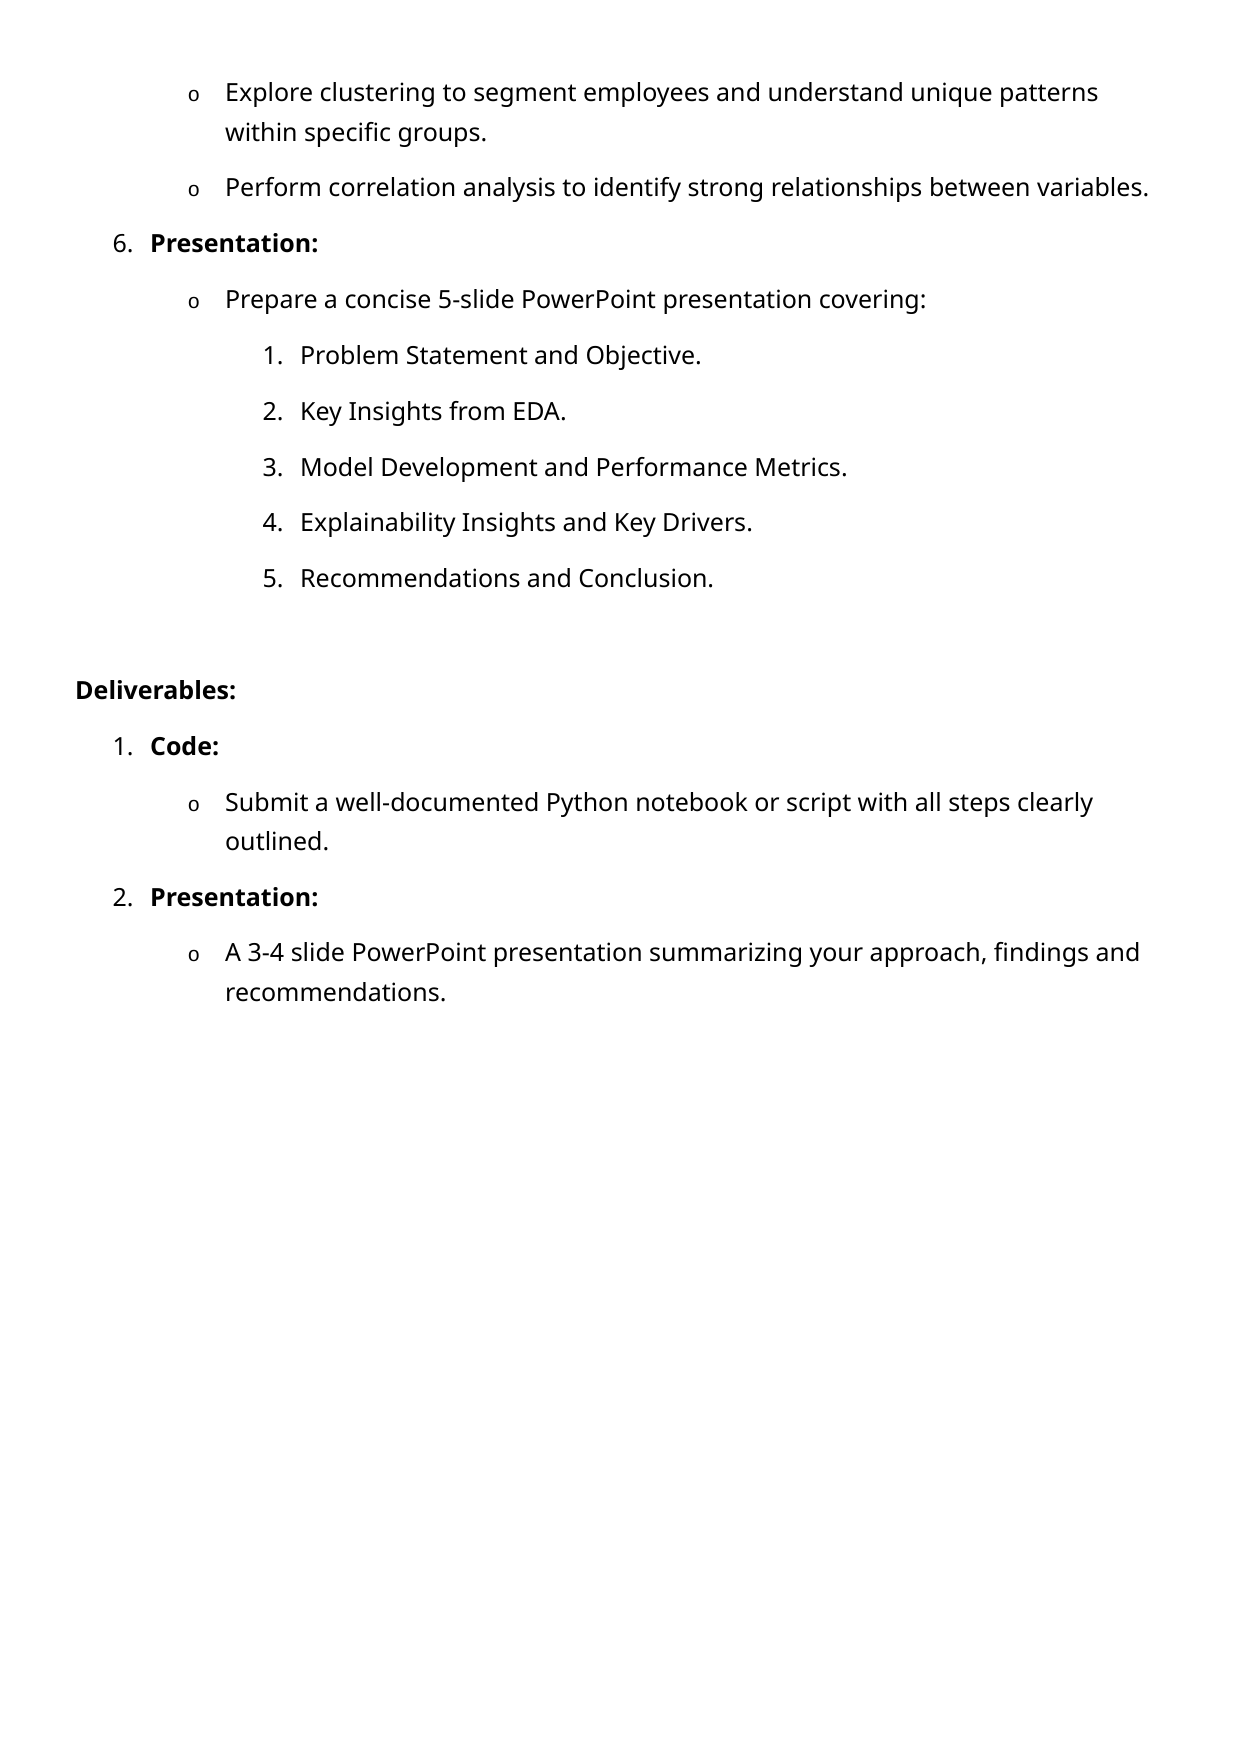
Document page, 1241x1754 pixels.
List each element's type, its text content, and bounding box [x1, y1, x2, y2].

list Problem Statement and Objective. [262, 337, 1165, 372]
list Submit a well-documented Python notebook or script with all steps clearly outlined. [187, 784, 1165, 857]
list Explore clustering to segment employees and understand unique patterns within specific groups. [187, 75, 1165, 148]
list Model Development and Performance Metrics. [262, 449, 1165, 483]
list Code: [112, 728, 1165, 762]
list Presentation: [112, 226, 1165, 260]
list Perform correlation analysis to identify strong relationships between variables. [187, 170, 1165, 204]
text Deliverables: [75, 672, 1165, 707]
list Presentation: [112, 879, 1165, 913]
list Explainability Insights and Key Drivers. [262, 505, 1165, 539]
list Prepare a concise 5-slide PowerPoint presentation covering: [187, 282, 1165, 316]
list Recommendations and Conclusion. [262, 561, 1165, 595]
list A 3-4 slide PowerPoint presentation summarizing your approach, findings and recommendations. [187, 935, 1165, 1008]
list Key Insights from EDA. [262, 393, 1165, 427]
